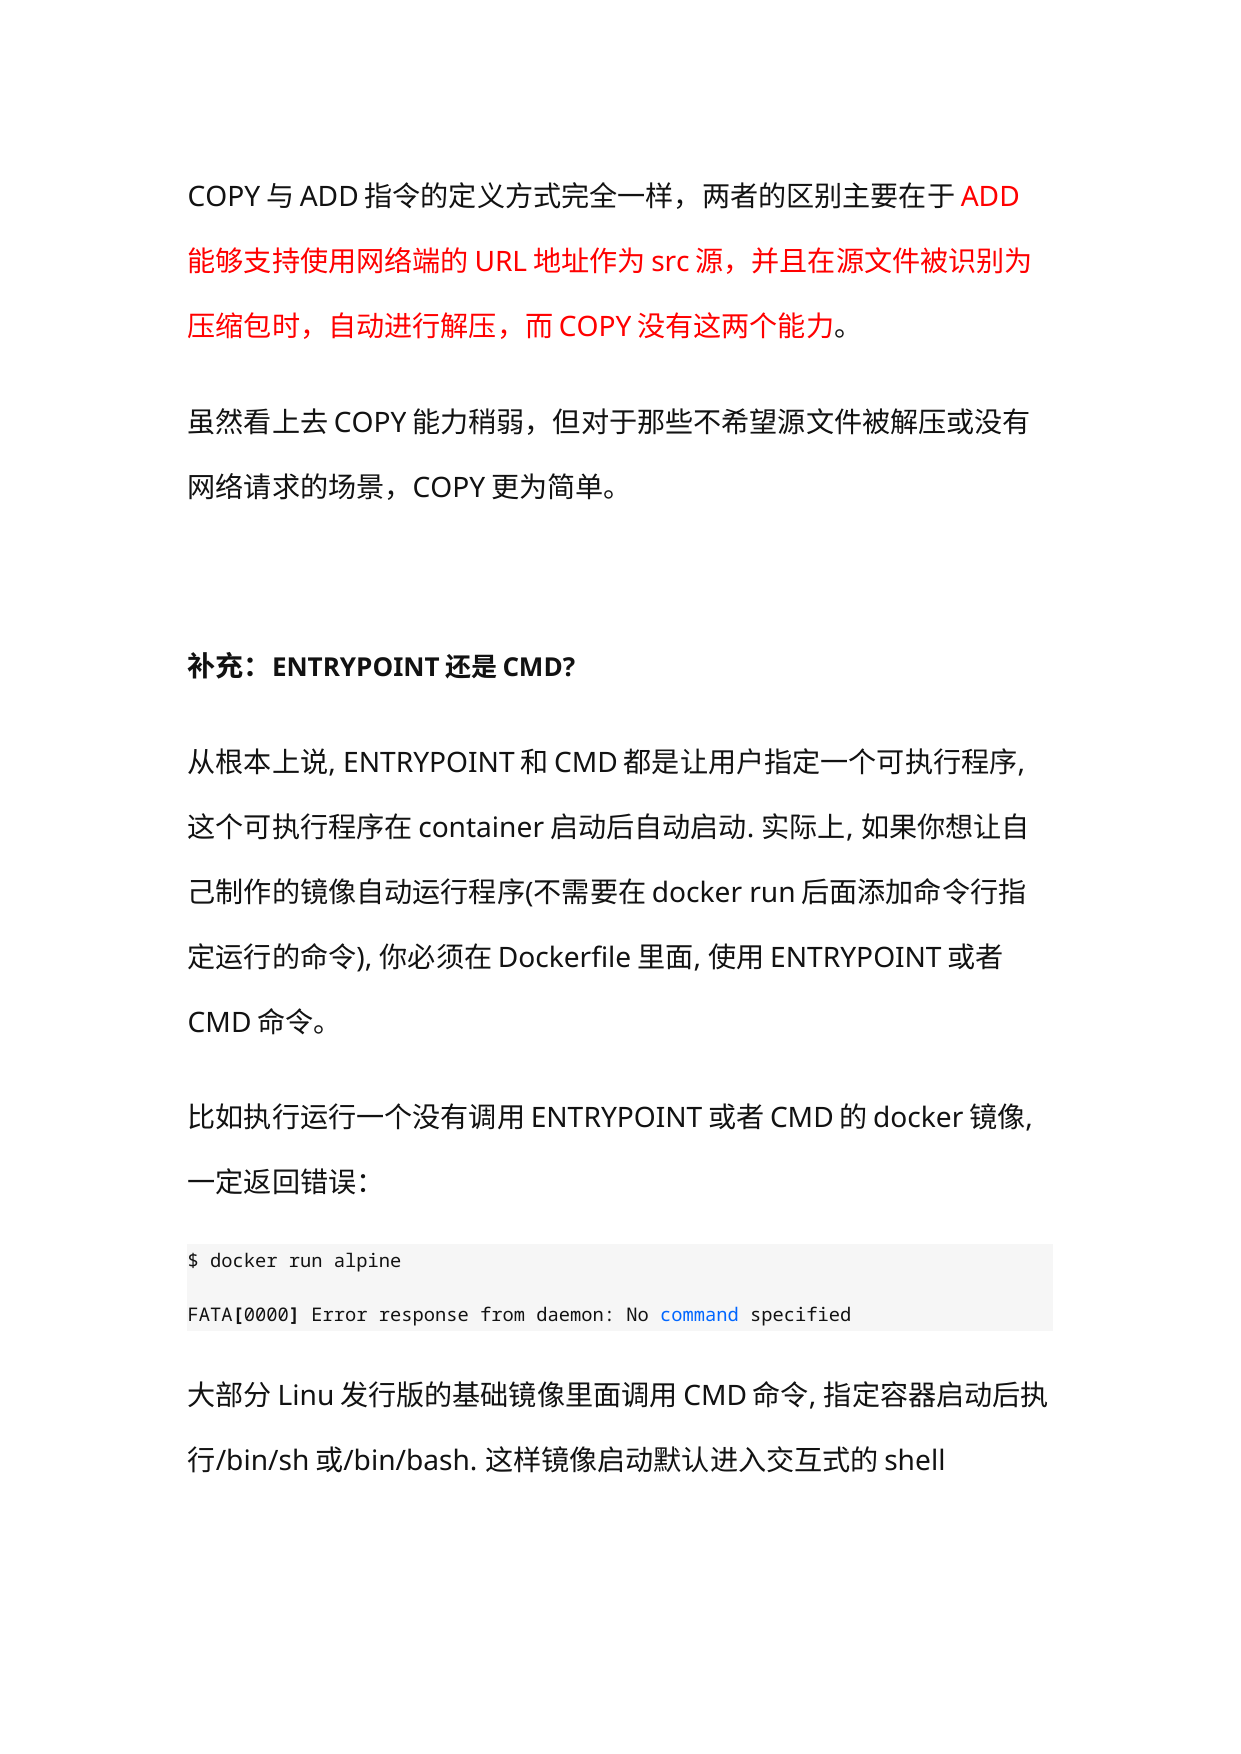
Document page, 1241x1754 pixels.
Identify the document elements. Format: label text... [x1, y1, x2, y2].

text 比如执行运行一个没有调用ENTRYPOINT或者CMD的docker镜像, 一定返回错误： [187, 1083, 1053, 1213]
text 虽然看上去COPY能力稍弱，但对于那些不希望源文件被解压或没有网络请求的场景，COPY更为简单。 [187, 388, 1053, 518]
text 大部分Linu发行版的基础镜像里面调用CMD命令, 指定容器启动后执行/bin/sh或/bin/bash. 这样镜像启动默认进入交互式的shell [187, 1361, 1053, 1491]
text 从根本上说, ENTRYPOINT和CMD都是让用户指定一个可执行程序, 这个可执行程序在container启动后自动启动. 实际上, 如果你想让自己制作的镜像自动运行程序(不需要在docker run后面添加命令行指定运行的命令), 你必须在Dockerfile里面, 使用ENTRYPOINT或者CMD命令。 [187, 727, 1053, 1052]
subtitle 补充：ENTRYPOINT还是CMD? [187, 632, 1053, 697]
text $ docker run alpine [187, 1244, 1053, 1276]
text FATA[0000] Error response from daemon: No command specified [187, 1298, 1053, 1331]
text COPY与ADD指令的定义方式完全一样，两者的区别主要在于ADD能够支持使用网络端的URL地址作为src源，并且在源文件被识别为压缩包时，自动进行解压，而COPY没有这两个能力。 [187, 162, 1053, 357]
